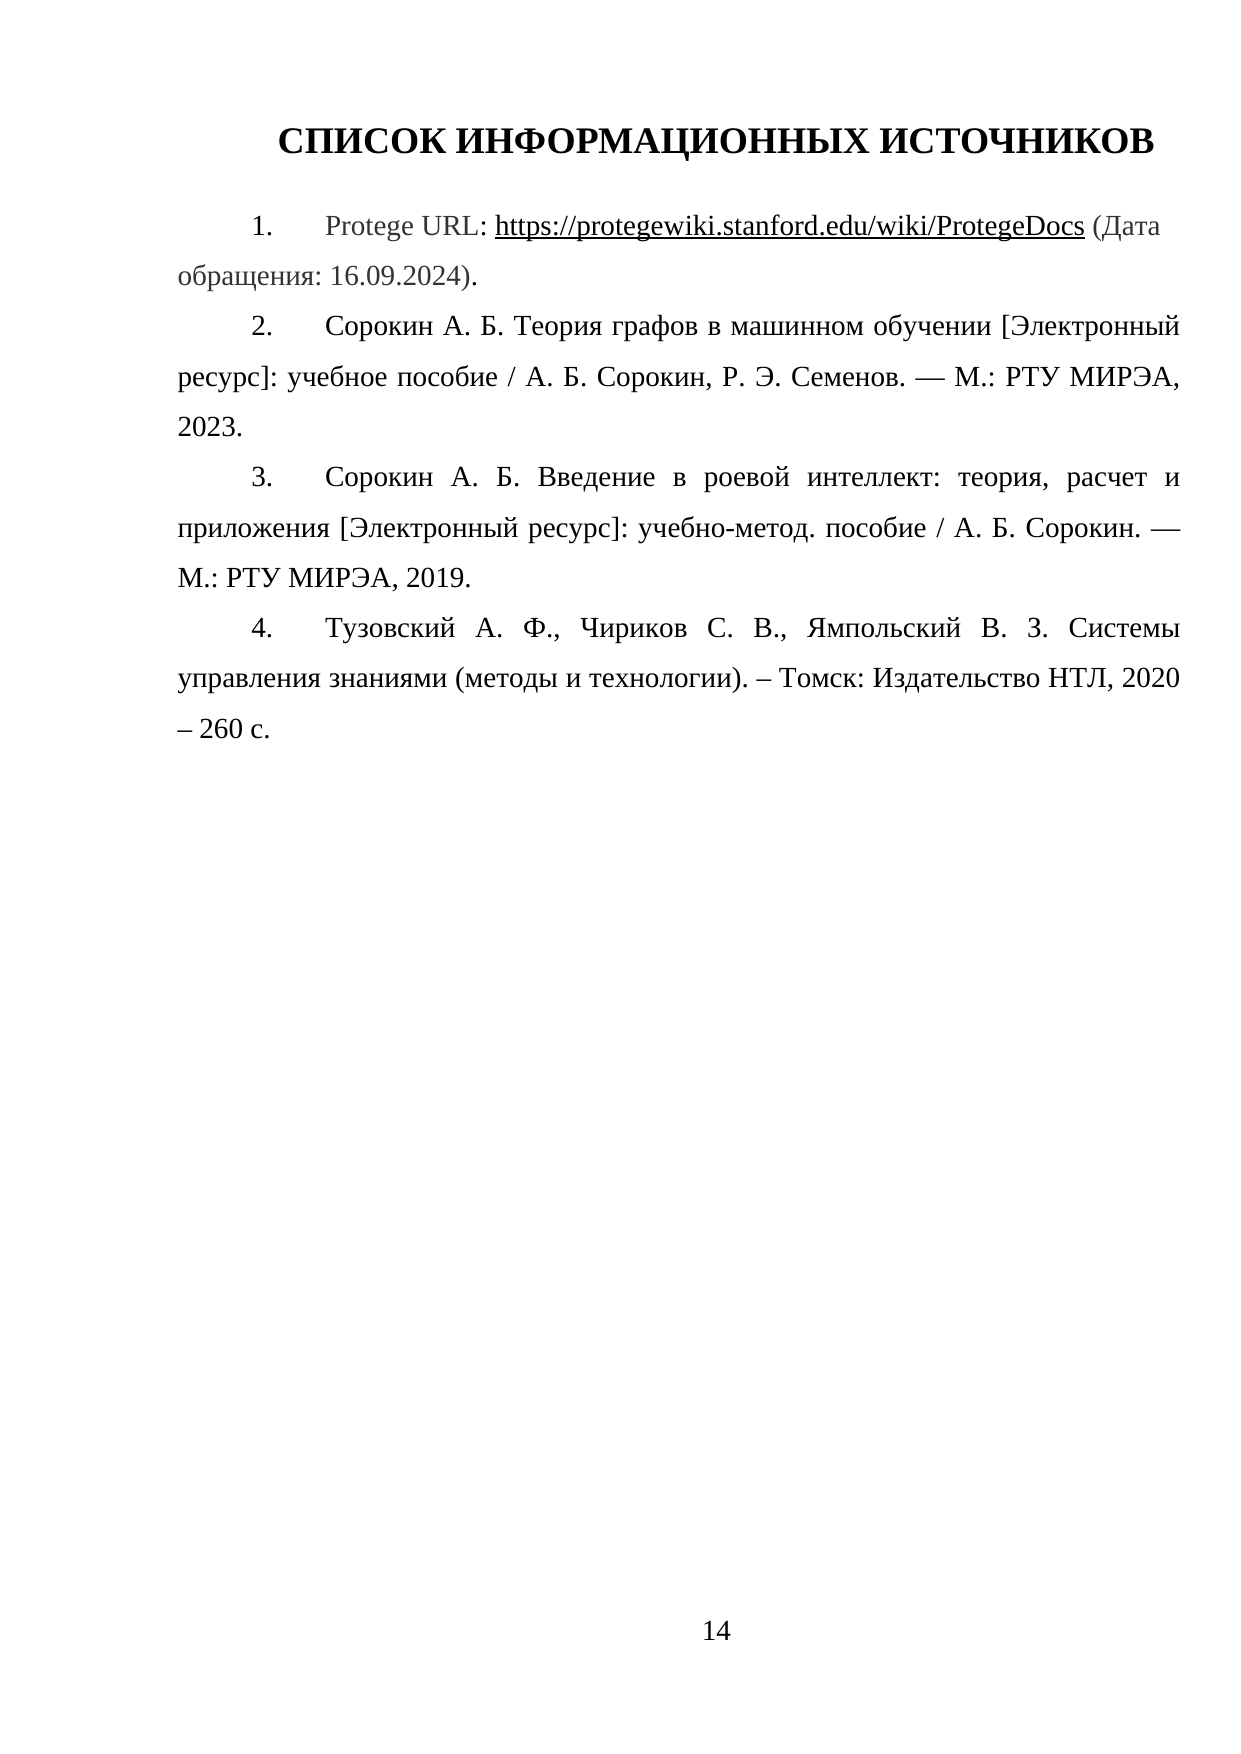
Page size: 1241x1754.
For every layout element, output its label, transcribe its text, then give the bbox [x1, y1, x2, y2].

list Сорокин А. Б. Введение в роевой интеллект: теория, расчет и приложения [Электронный ресурс]: учебно-метод. пособие / А. Б. Сорокин. — М.: РТУ МИРЭА, 2019. [177, 459, 1181, 593]
text СПИСОК ИНФОРМАЦИОННЫХ ИСТОЧНИКОВ [177, 118, 1181, 161]
list Protege URL: https://protegewiki.stanford.edu/wiki/ProtegeDocs (Дата обращения: 16.09.2024). [177, 208, 1181, 292]
list Сорокин А. Б. Теория графов в машинном обучении [Электронный ресурс]: учебное пособие / А. Б. Сорокин, Р. Э. Семенов. — М.: РТУ МИРЭА, 2023. [177, 308, 1181, 443]
list Тузовский А. Ф., Чириков С. В., Ямпольский В. З. Системы управления знаниями (методы и технологии). – Томск: Издательство НТЛ, 2020 – 260 c. [177, 610, 1181, 744]
